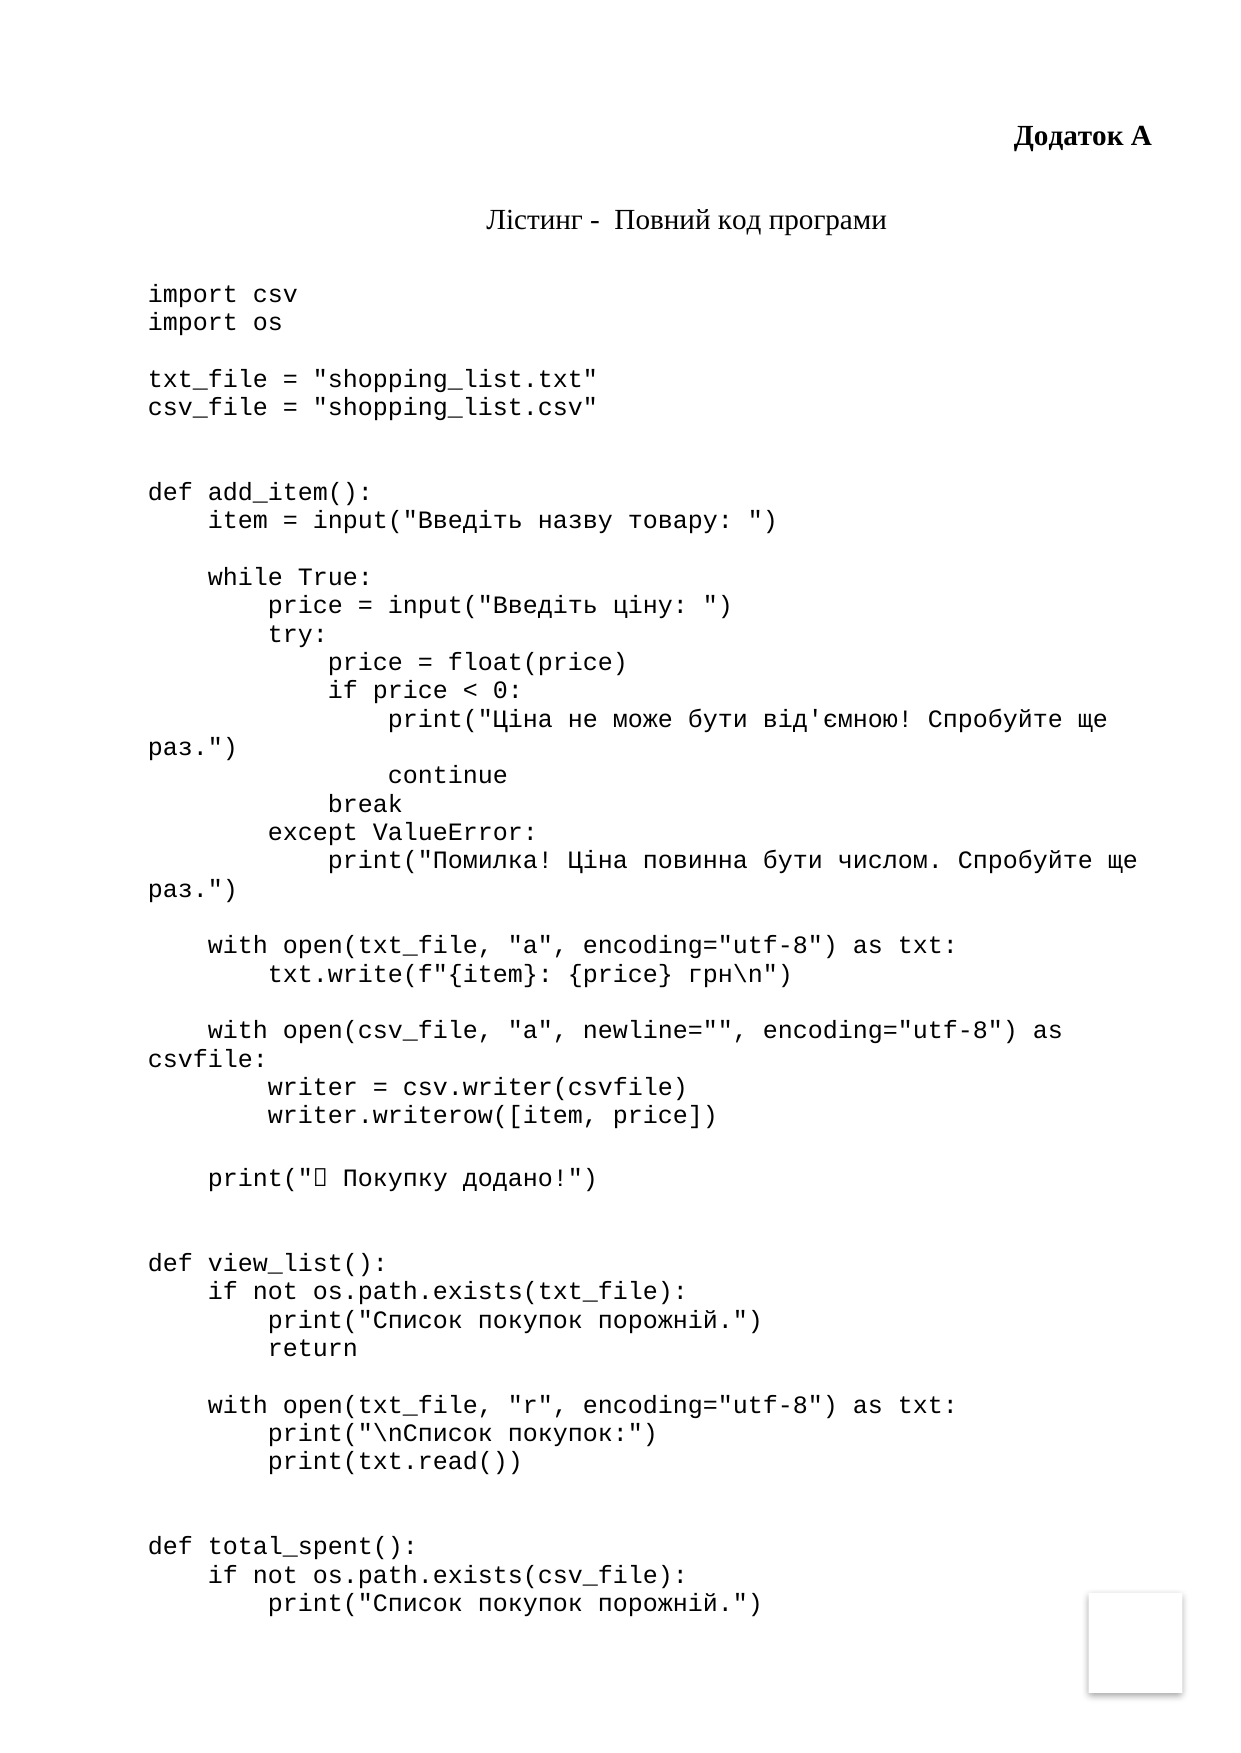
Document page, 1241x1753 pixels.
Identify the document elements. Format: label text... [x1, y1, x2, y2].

text def add_item(): [148, 479, 1152, 508]
text if not os.path.exists(csv_file): [148, 1562, 1152, 1591]
text writer = csv.writer(csvfile) [148, 1074, 1152, 1103]
text print(txt.read()) [148, 1449, 1152, 1477]
text continue [148, 763, 1152, 791]
text import os [148, 309, 1152, 338]
text print("✅ Покупку додано!") [148, 1159, 1152, 1194]
text try: [148, 621, 1152, 649]
text print("Помилка! Ціна повинна бути числом. Спробуйте ще раз.") [148, 848, 1152, 904]
text with open(txt_file, "a", encoding="utf-8") as txt: [148, 933, 1152, 961]
text return [148, 1336, 1152, 1364]
text txt_file = "shopping_list.txt" [148, 366, 1152, 394]
text item = input("Введіть назву товару: ") [148, 508, 1152, 536]
text price = float(price) [148, 649, 1152, 678]
text txt.write(f"{item}: {price} грн\n") [148, 961, 1152, 989]
text with open(txt_file, "r", encoding="utf-8") as txt: [148, 1392, 1152, 1421]
text break [148, 791, 1152, 819]
text import csv [148, 281, 1152, 309]
text writer.writerow([item, price]) [148, 1103, 1152, 1131]
text print("\nСписок покупок:") [148, 1421, 1152, 1449]
text if price < 0: [148, 678, 1152, 706]
text def view_list(): [148, 1251, 1152, 1279]
text if not os.path.exists(txt_file): [148, 1279, 1152, 1307]
text def total_spent(): [148, 1534, 1152, 1562]
text print("Ціна не може бути від'ємною! Спробуйте ще раз.") [148, 706, 1152, 763]
text while True: [148, 564, 1152, 593]
text except ValueError: [148, 819, 1152, 848]
text print("Список покупок порожній.") [148, 1307, 1152, 1336]
text with open(csv_file, "a", newline="", encoding="utf-8") as csvfile: [148, 1018, 1152, 1074]
text price = input("Введіть ціну: ") [148, 593, 1152, 621]
text print("Список покупок порожній.") [148, 1591, 1089, 1619]
text csv_file = "shopping_list.csv" [148, 394, 1152, 423]
text Додаток А [148, 118, 1152, 152]
text Лістинг - Повний код програми [148, 202, 1152, 235]
